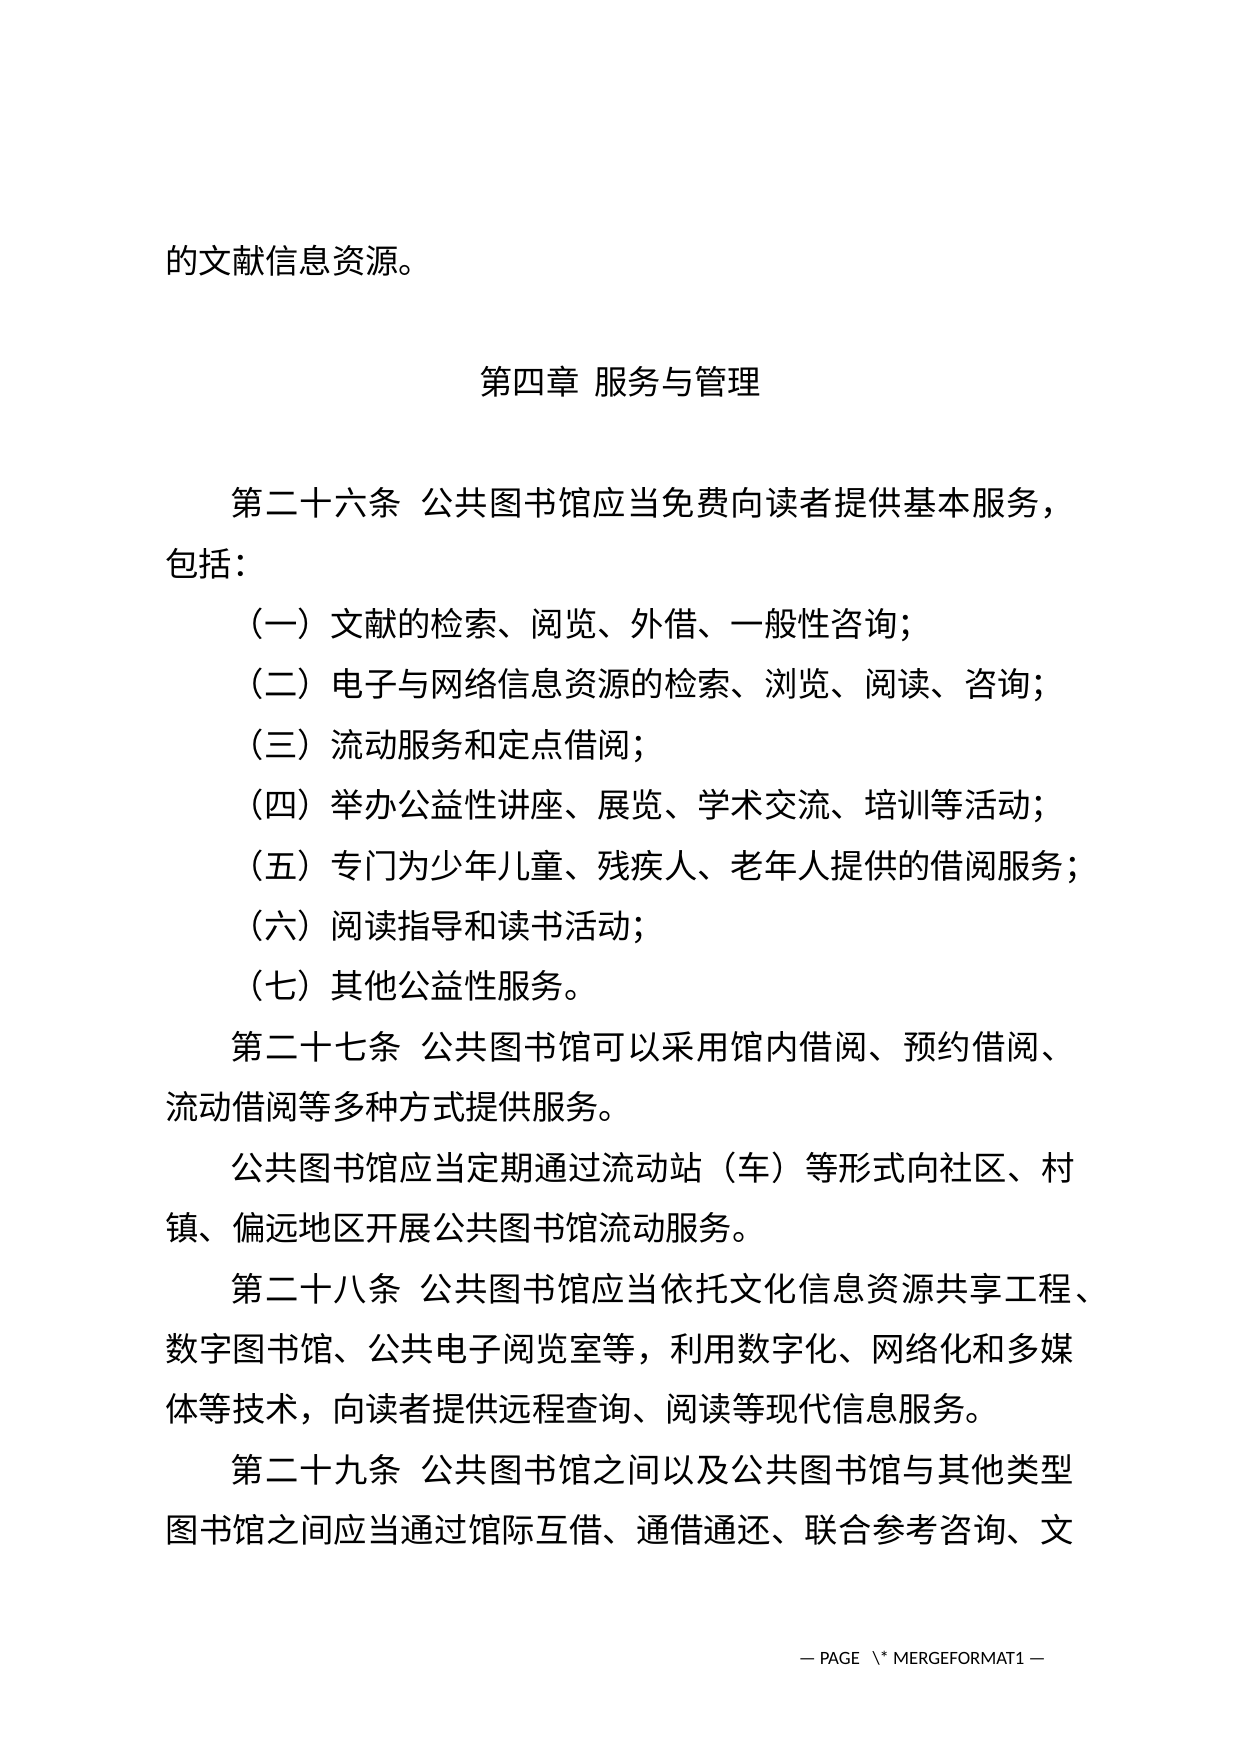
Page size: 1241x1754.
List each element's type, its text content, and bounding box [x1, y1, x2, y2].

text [165, 226, 1075, 286]
text （五）专门为少年儿童、残疾人、老年人提供的借阅服务； [165, 830, 1075, 890]
text （三）流动服务和定点借阅； [165, 709, 1075, 769]
text （一）文献的检索、阅览、外借、一般性咨询； [165, 588, 1075, 648]
text （四）举办公益性讲座、展览、学术交流、培训等活动； [165, 769, 1075, 830]
text 第二十七条 公共图书馆可以采用馆内借阅、预约借阅、流动借阅等多种方式提供服务。 [165, 1011, 1075, 1132]
text 第二十八条 公共图书馆应当依托文化信息资源共享工程、数字图书馆、公共电子阅览室等，利用数字化、网络化和多媒体等技术，向读者提供远程查询、阅读等现代信息服务。 [165, 1253, 1075, 1434]
text 第四章 服务与管理 [165, 346, 1075, 407]
text 第二十六条 公共图书馆应当免费向读者提供基本服务，包括： [165, 467, 1075, 588]
text 公共图书馆应当定期通过流动站（车）等形式向社区、村镇、偏远地区开展公共图书馆流动服务。 [165, 1132, 1075, 1253]
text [165, 1434, 1075, 1555]
text （七）其他公益性服务。 [165, 951, 1075, 1011]
text （六）阅读指导和读书活动； [165, 890, 1075, 951]
text （二）电子与网络信息资源的检索、浏览、阅读、咨询； [165, 648, 1075, 709]
